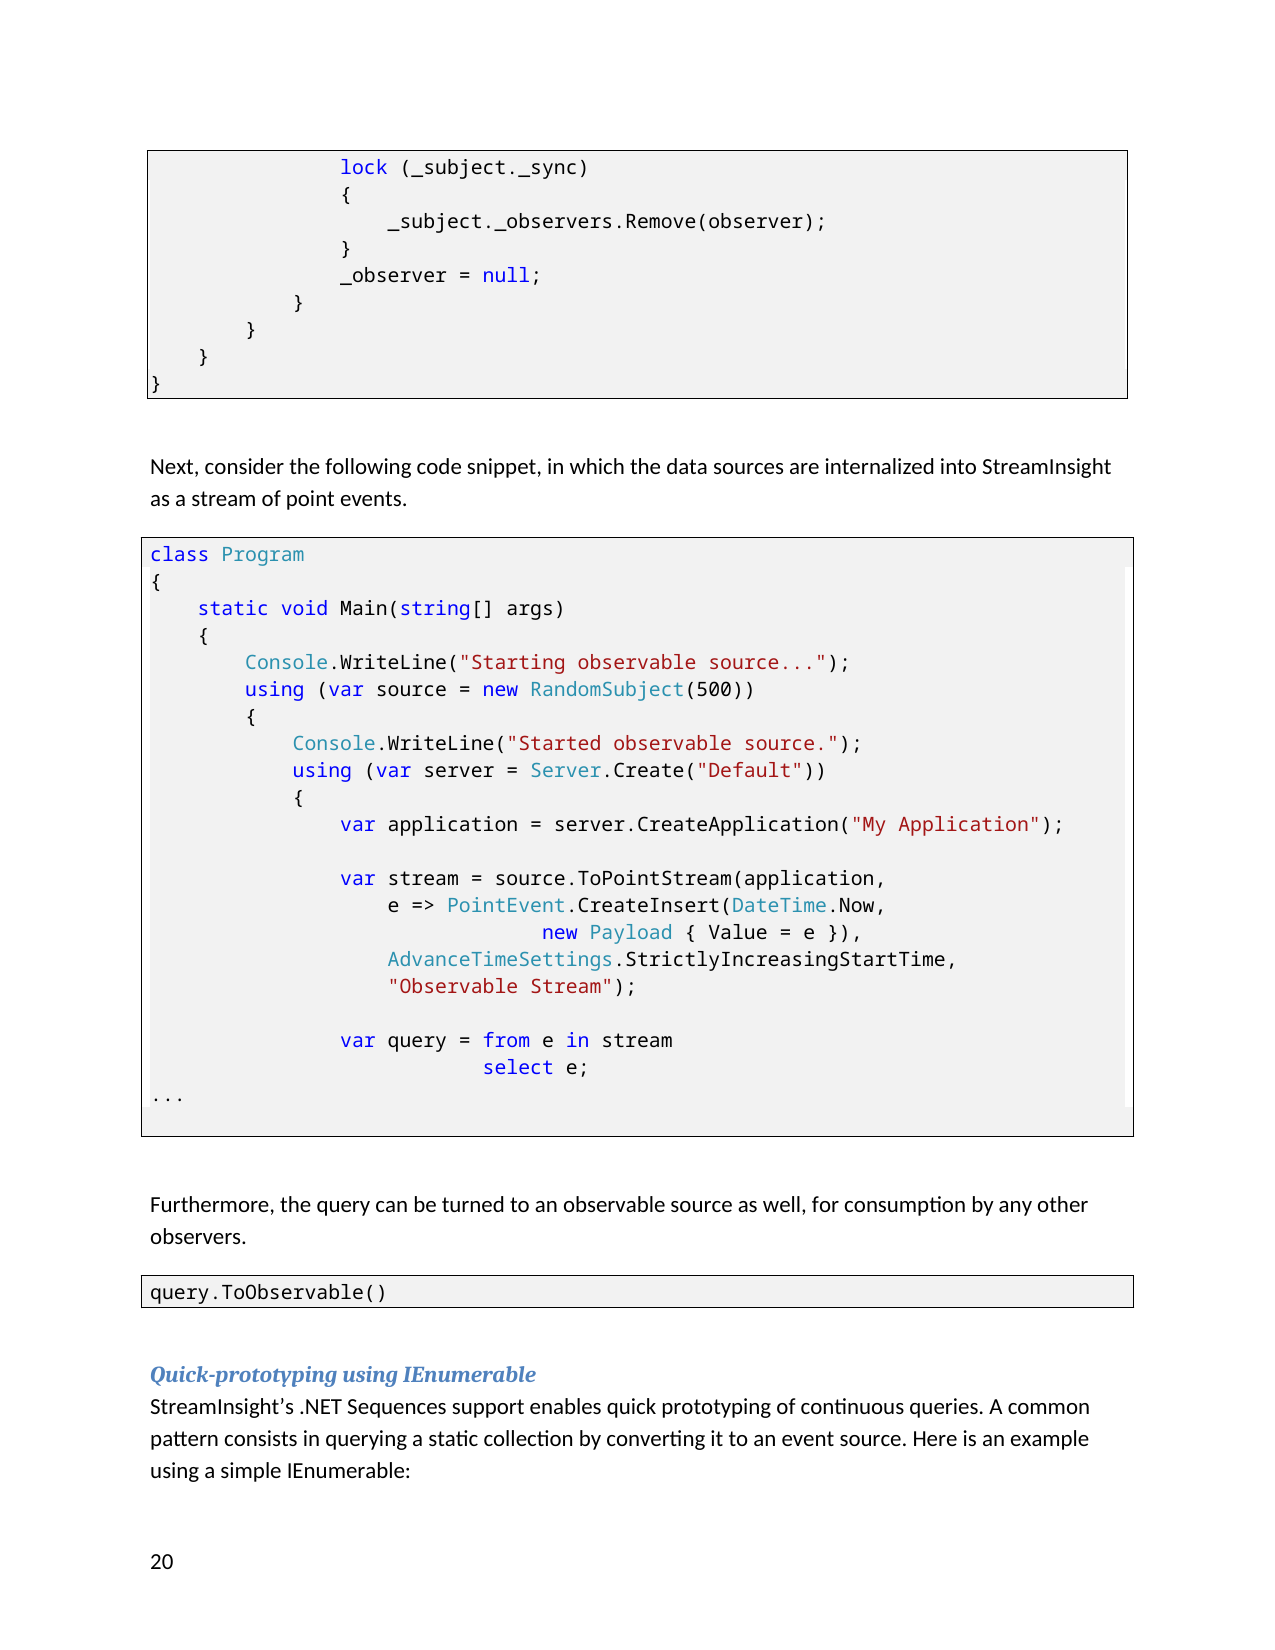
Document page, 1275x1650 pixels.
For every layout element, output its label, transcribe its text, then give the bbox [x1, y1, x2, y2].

text _subject._observers.Remove(observer); [150, 207, 1125, 234]
text using (var source = new RandomSubject(500)) [150, 675, 1125, 702]
subtitle Quick-prototyping using IEnumerable [150, 1362, 1125, 1388]
text "Observable Stream"); [150, 972, 1125, 999]
text AdvanceTimeSettings.StrictlyIncreasingStartTime, [150, 945, 1125, 972]
text { [150, 180, 1125, 207]
text new Payload { Value = e }), [150, 918, 1125, 945]
text Next, consider the following code snippet, in which the data sources are internalized into StreamInsight as a stream of point events. [150, 452, 1125, 512]
text } [150, 288, 1125, 315]
text var stream = source.ToPointStream(application, [150, 864, 1125, 891]
text { [150, 567, 1125, 594]
text } [148, 366, 1127, 398]
text static void Main(string[] args) [150, 594, 1125, 621]
text var application = server.CreateApplication("My Application"); [150, 810, 1125, 837]
text StreamInsight’s .NET Sequences support enables quick prototyping of continuous queries. A common pattern consists in querying a static collection by converting it to an event source. Here is an example using a simple IEnumerable: [150, 1392, 1125, 1484]
text select e; [150, 1053, 1125, 1080]
text Console.WriteLine("Starting observable source..."); [150, 648, 1125, 675]
text } [150, 234, 1125, 261]
text } [150, 342, 1125, 366]
text class Program [142, 538, 1133, 567]
text var query = from e in stream [150, 1026, 1125, 1053]
text using (var server = Server.Create("Default")) [150, 756, 1125, 783]
text Console.WriteLine("Started observable source."); [150, 729, 1125, 756]
text } [150, 315, 1125, 342]
text Furthermore, the query can be turned to an observable source as well, for consumption by any other observers. [150, 1190, 1125, 1250]
text query.ToObservable() [142, 1276, 1133, 1307]
text { [150, 783, 1125, 810]
text { [150, 702, 1125, 729]
text _observer = null; [150, 261, 1125, 288]
text ... [150, 1080, 1125, 1104]
text { [150, 621, 1125, 648]
text e => PointEvent.CreateInsert(DateTime.Now, [150, 891, 1125, 918]
text lock (_subject._sync) [148, 151, 1127, 180]
